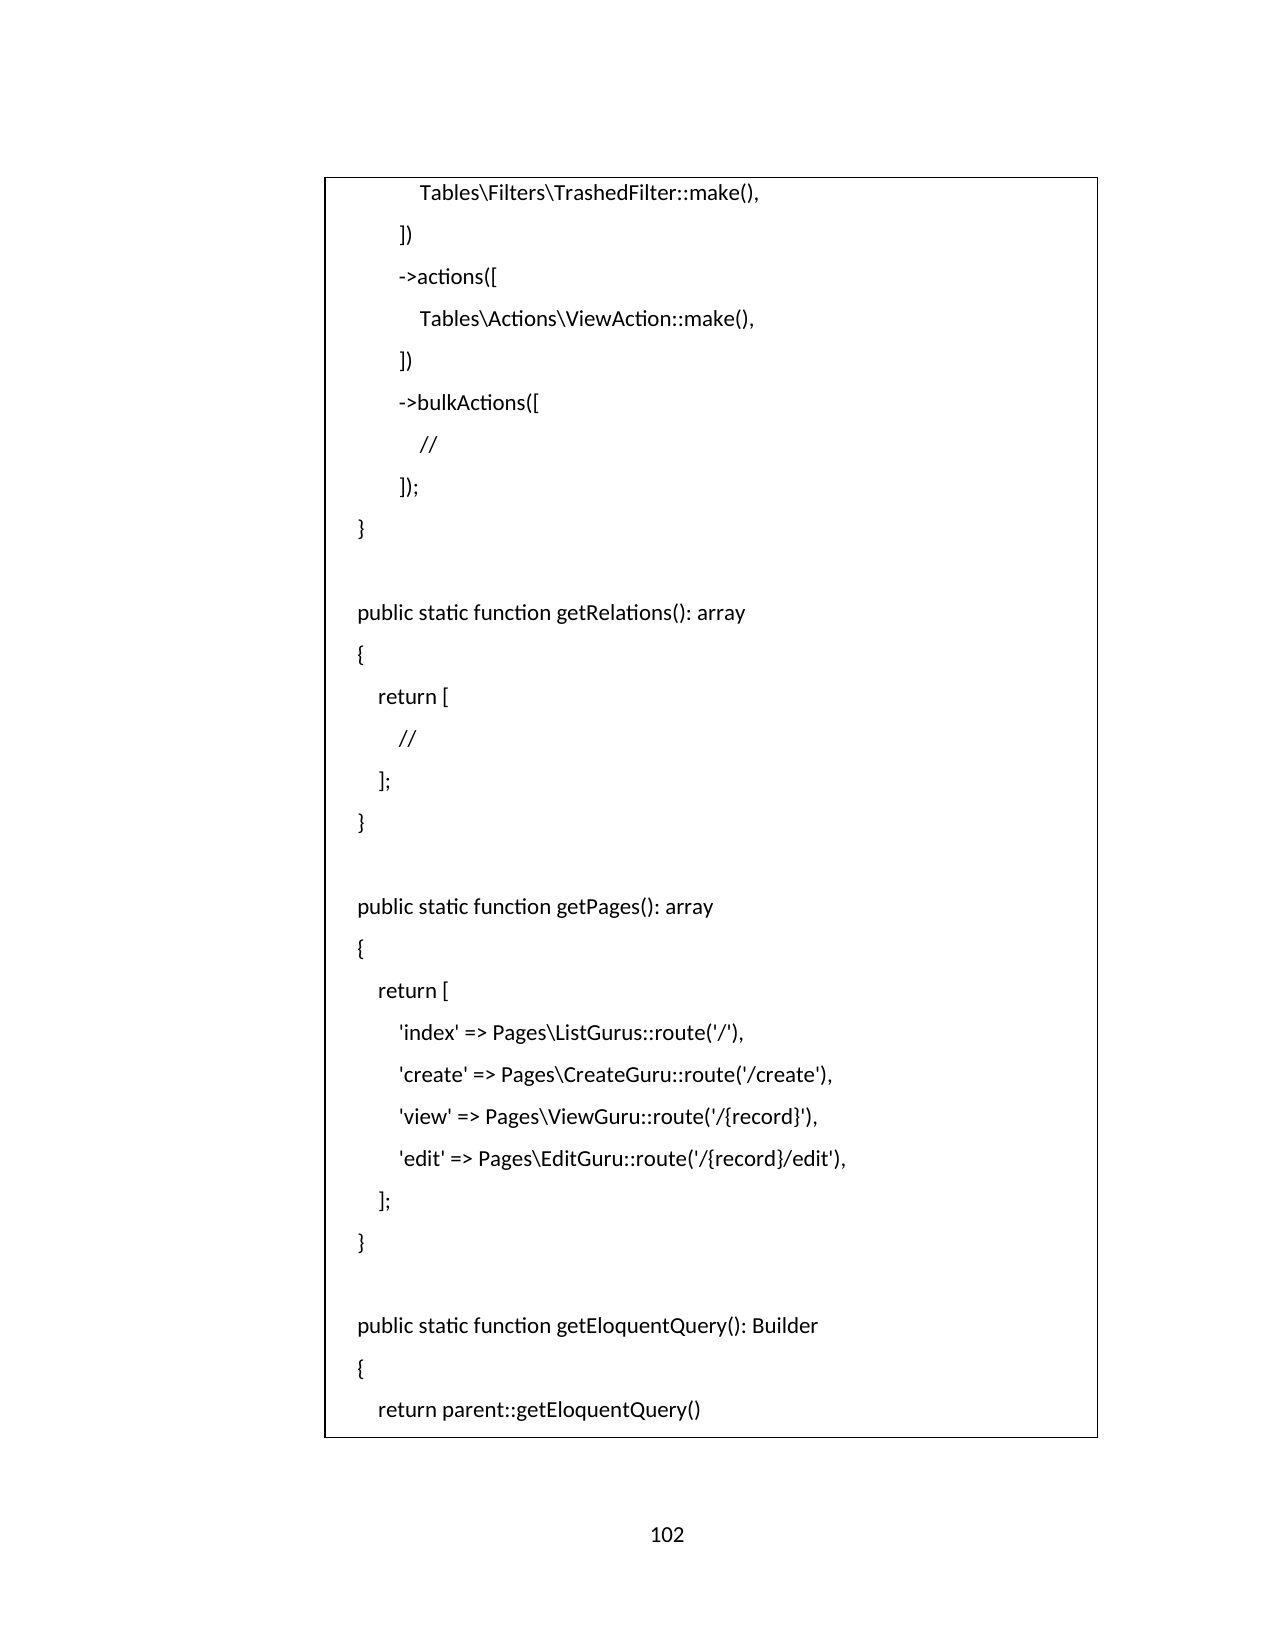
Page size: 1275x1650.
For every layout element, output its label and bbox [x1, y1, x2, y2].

table_header [326, 178, 1097, 1437]
